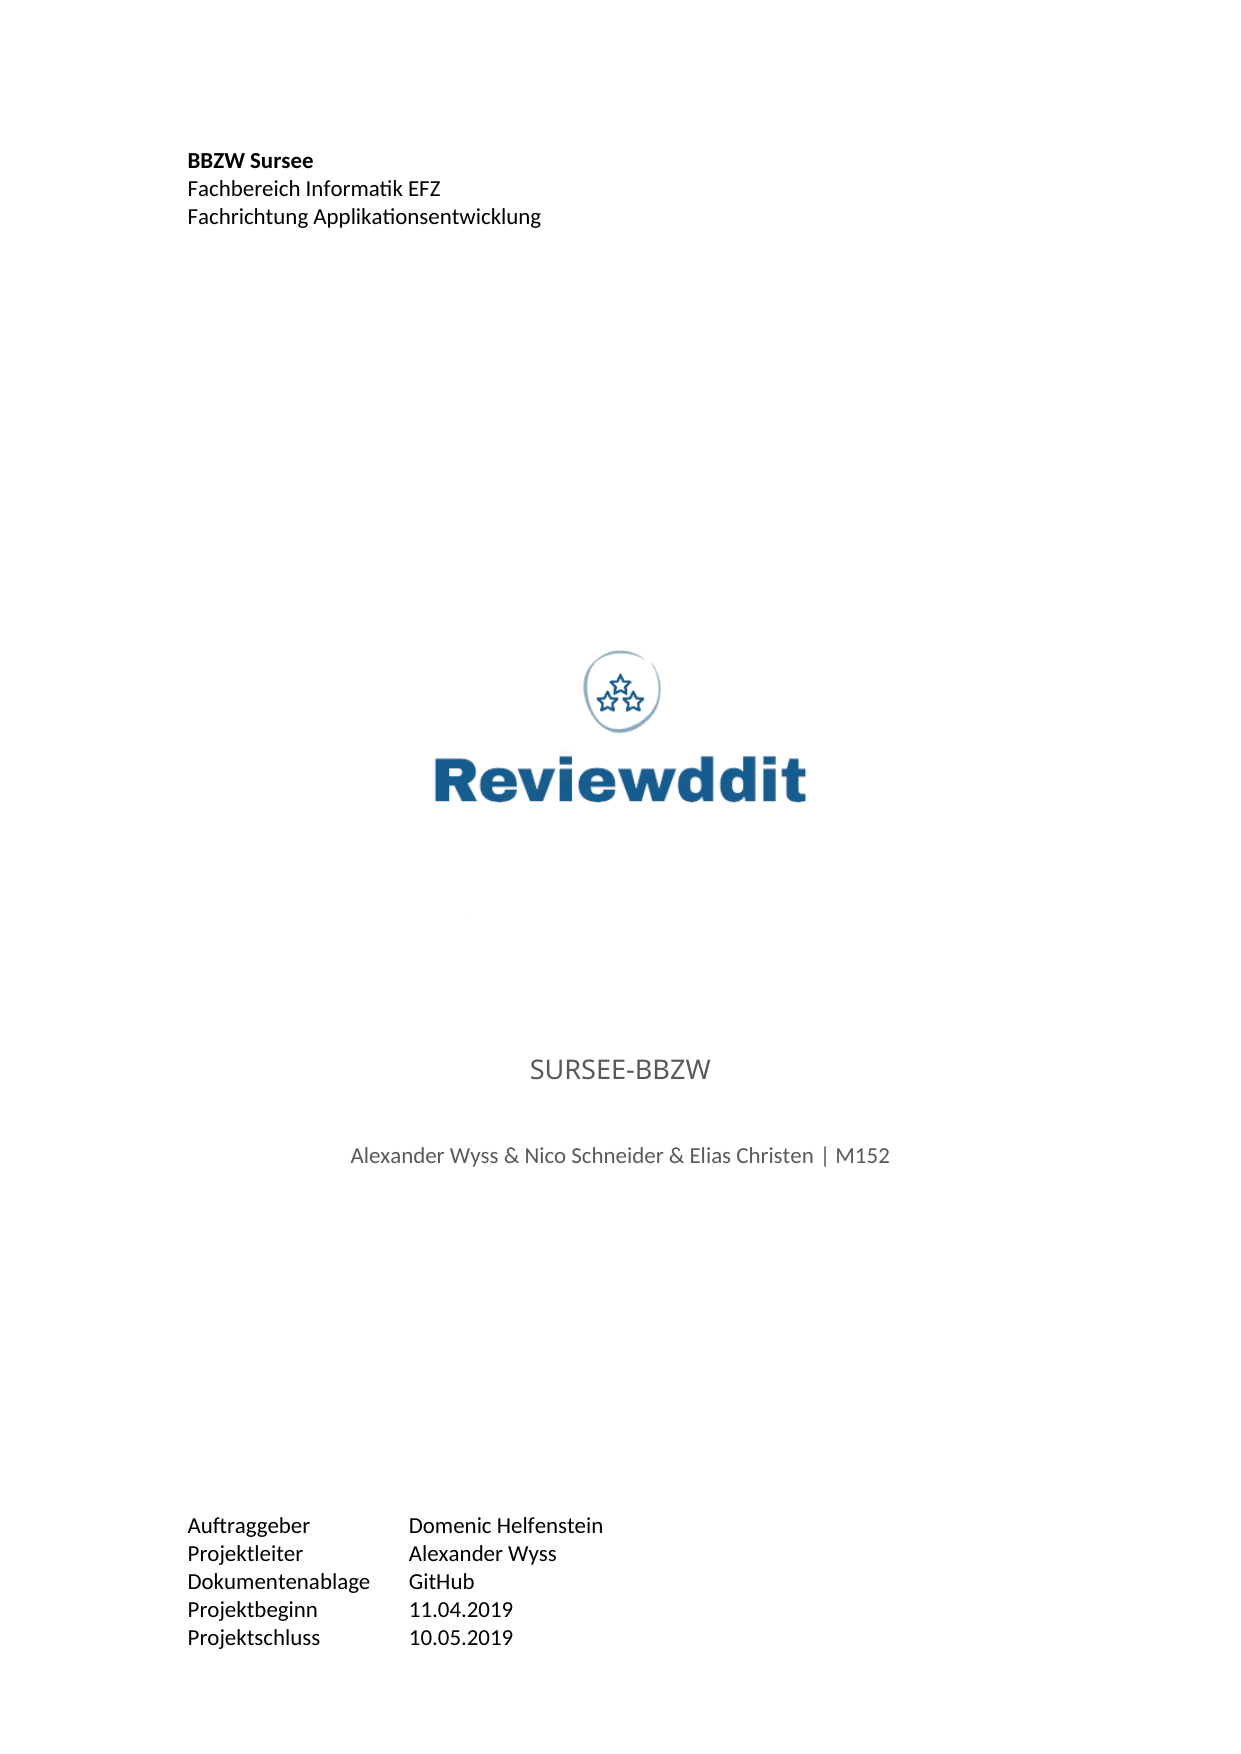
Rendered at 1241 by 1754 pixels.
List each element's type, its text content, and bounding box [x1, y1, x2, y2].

text BBZW Sursee Fachbereich Informatik EFZ Fachrichtung Applikationsentwicklung [187, 146, 1053, 230]
text Alexander Wyss & Nico Schneider & Elias Christen | M152 [187, 1141, 1053, 1169]
subtitle Sursee-BbzW [187, 1050, 1053, 1087]
picture [322, 426, 918, 1023]
